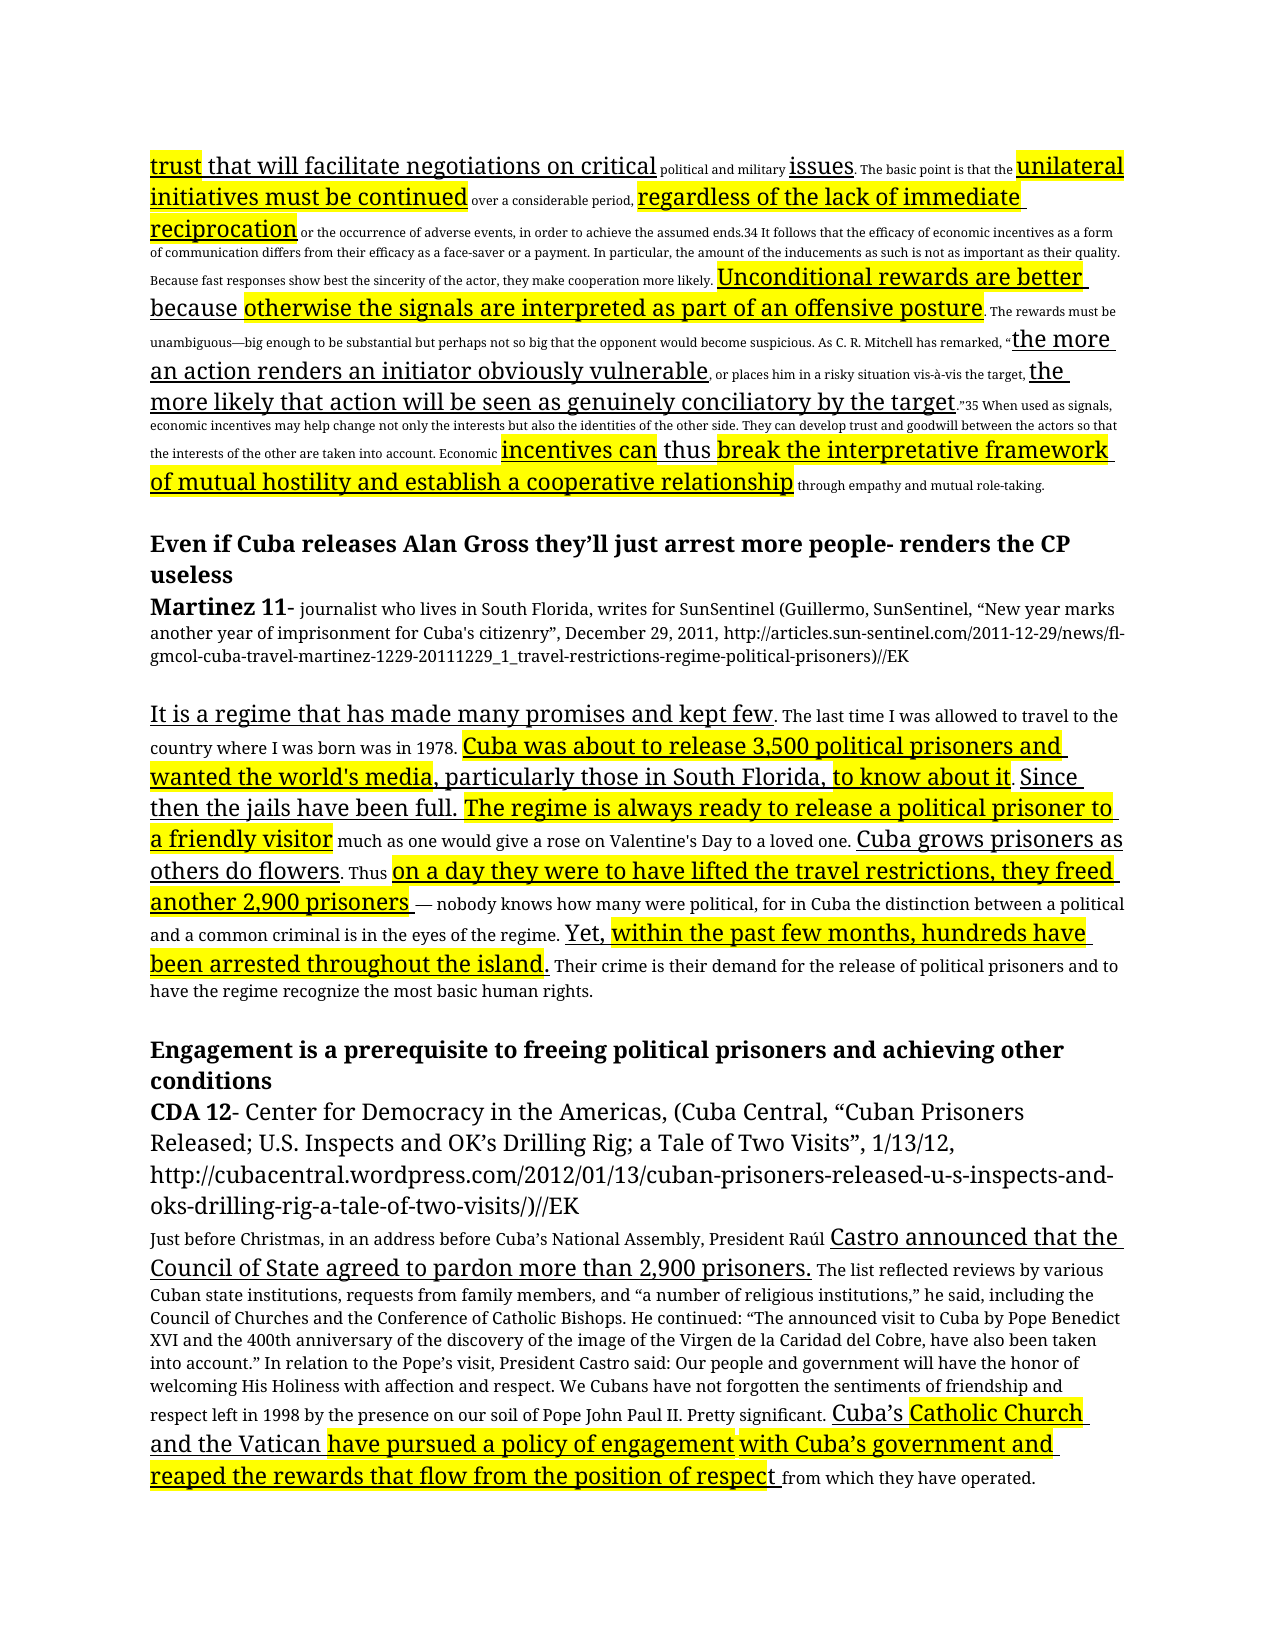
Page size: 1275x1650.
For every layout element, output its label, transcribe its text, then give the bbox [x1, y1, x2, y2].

text CDA 12- Center for Democracy in the Americas, (Cuba Central, “Cuban Prisoners Released; U.S. Inspects and OK’s Drilling Rig; a Tale of Two Visits”, 1/13/12, http://cubacentral.wordpress.com/2012/01/13/cuban-prisoners-released-u-s-inspects-and-oks-drilling-rig-a-tale-of-two-visits/)//EK [150, 1096, 1125, 1221]
text Even if Cuba releases Alan Gross they’ll just arrest more people- renders the CP useless [150, 528, 1125, 590]
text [150, 150, 1125, 497]
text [150, 1221, 1125, 1491]
text Martinez 11- journalist who lives in South Florida, writes for SunSentinel (Guillermo, SunSentinel, “New year marks another year of imprisonment for Cuba's citizenry”, December 29, 2011, http://articles.sun-sentinel.com/2011-12-29/news/fl-gmcol-cuba-travel-martinez-1229-20111229_1_travel-restrictions-regime-political-prisoners)//EK [150, 590, 1125, 667]
text It is a regime that has made many promises and kept few. The last time I was allowed to travel to the country where I was born was in 1978. Cuba was about to release 3,500 political prisoners and wanted the world's media, particularly those in South Florida, to know about it. Since then the jails have been full. The regime is always ready to release a political prisoner to a friendly visitor much as one would give a rose on Valentine's Day to a loved one. Cuba grows prisoners as others do flowers. Thus on a day they were to have lifted the travel restrictions, they freed another 2,900 prisoners — nobody knows how many were political, for in Cuba the distinction between a political and a common criminal is in the eyes of the regime. Yet, within the past few months, hundreds have been arrested throughout the island. Their crime is their demand for the release of political prisoners and to have the regime recognize the most basic human rights. [150, 698, 1125, 1002]
text Engagement is a prerequisite to freeing political prisoners and achieving other conditions [150, 1033, 1125, 1096]
